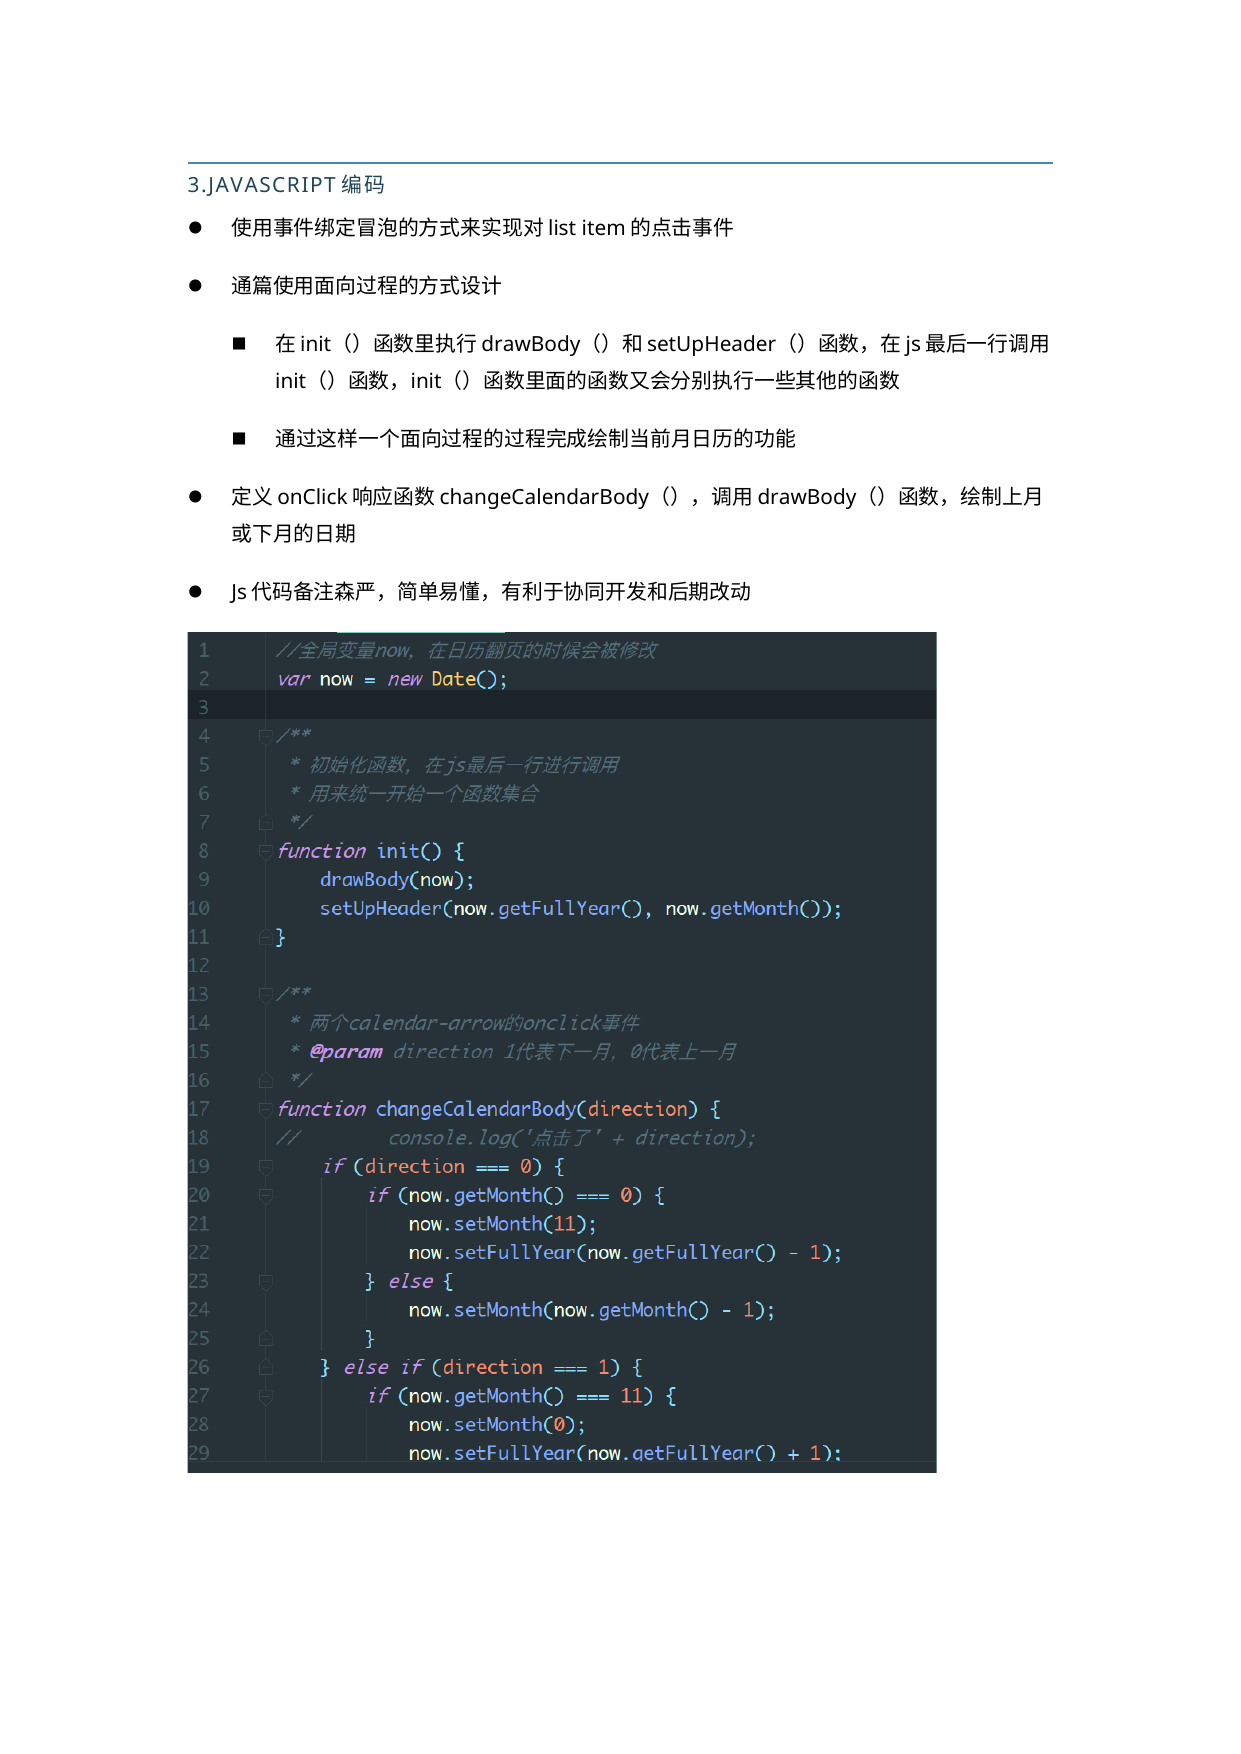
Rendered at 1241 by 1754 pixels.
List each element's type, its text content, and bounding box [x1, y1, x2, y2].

subtitle JavaScript编码 [187, 163, 1053, 200]
list 在init（）函数里执行drawBody（）和setUpHeader（）函数，在js最后一行调用init（）函数，init（）函数里面的函数又会分别执行一些其他的函数 [231, 326, 1053, 396]
picture [187, 632, 937, 1473]
list 通篇使用面向过程的方式设计 [187, 268, 1053, 301]
list 使用事件绑定冒泡的方式来实现对list item的点击事件 [187, 211, 1053, 243]
list 定义onClick响应函数changeCalendarBody（），调用drawBody（）函数，绘制上月或下月的日期 [187, 479, 1053, 549]
list 通过这样一个面向过程的过程完成绘制当前月日历的功能 [231, 421, 1053, 454]
list Js代码备注森严，简单易懂，有利于协同开发和后期改动 [187, 574, 1053, 607]
